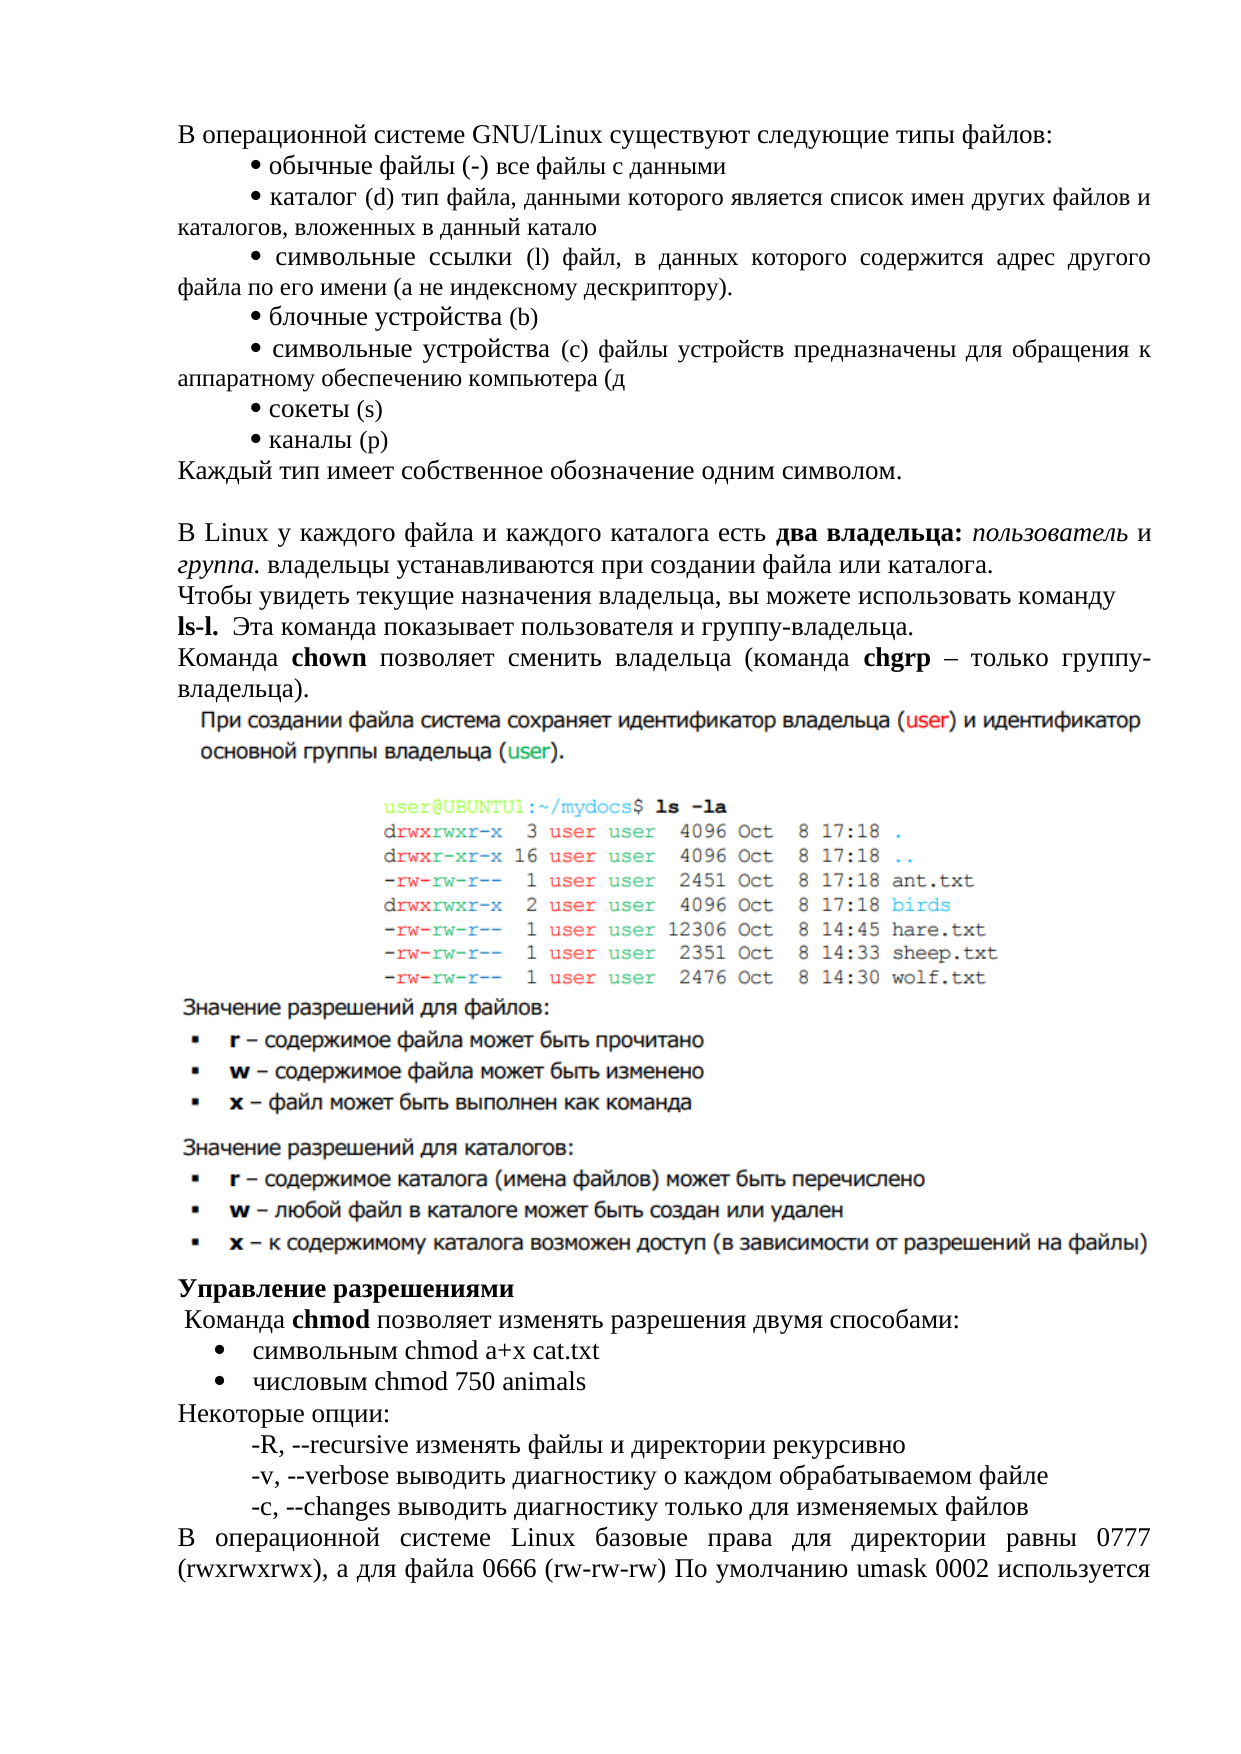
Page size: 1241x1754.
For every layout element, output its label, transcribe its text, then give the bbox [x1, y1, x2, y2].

text ls-l. Эта команда показывает пользователя и группу-владельца. [177, 610, 1152, 641]
text обычные файлы (-) все файлы с данными [177, 149, 1152, 181]
text -R, --recursive изменять файлы и директории рекурсивно [177, 1428, 1152, 1459]
text В операционной системе GNU/Linux существуют следующие типы файлов: [177, 118, 1152, 149]
text Управление разрешениями [177, 1272, 1152, 1303]
text блочные устройства (b) [177, 301, 1152, 332]
text Некоторые опции: [177, 1397, 1152, 1428]
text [177, 1521, 1152, 1584]
text Чтобы увидеть текущие назначения владельца, вы можете использовать команду [177, 579, 1152, 610]
text В Linux у каждого файла и каждого каталога есть два владельца: пользователь и группа. владельцы устанавливаются при создании файла или каталога. [177, 517, 1152, 579]
picture [177, 703, 1152, 1272]
text -v, --verbose выводить диагностику о каждом обрабатываемом файле [251, 1459, 1152, 1490]
text каналы (p) [177, 423, 1152, 454]
list числовым chmod 750 animals [215, 1366, 1152, 1397]
text -c, --changes выводить диагностику только для изменяемых файлов [251, 1490, 1152, 1521]
list символьным chmod a+x cat.txt [215, 1334, 1152, 1366]
text каталог (d) тип файла, данными которого является список имен других файлов и каталогов, вложенных в данный катало [177, 181, 1152, 241]
text сокеты (s) [177, 392, 1152, 423]
text Каждый тип имеет собственное обозначение одним символом. [177, 454, 1152, 485]
text символьные ссылки (l) файл, в данных которого содержится адрес другого файла по его имени (а не индексному дескриптору). [177, 241, 1152, 301]
text Команда chown позволяет сменить владельца (команда chgrp – только группу-владельца). [177, 641, 1152, 703]
text Команда chmod позволяет изменять разрешения двумя способами: [177, 1303, 1152, 1334]
text символьные устройства (c) файлы устройств предназначены для обращения к аппаратному обеспечению компьютера (д [177, 332, 1152, 392]
